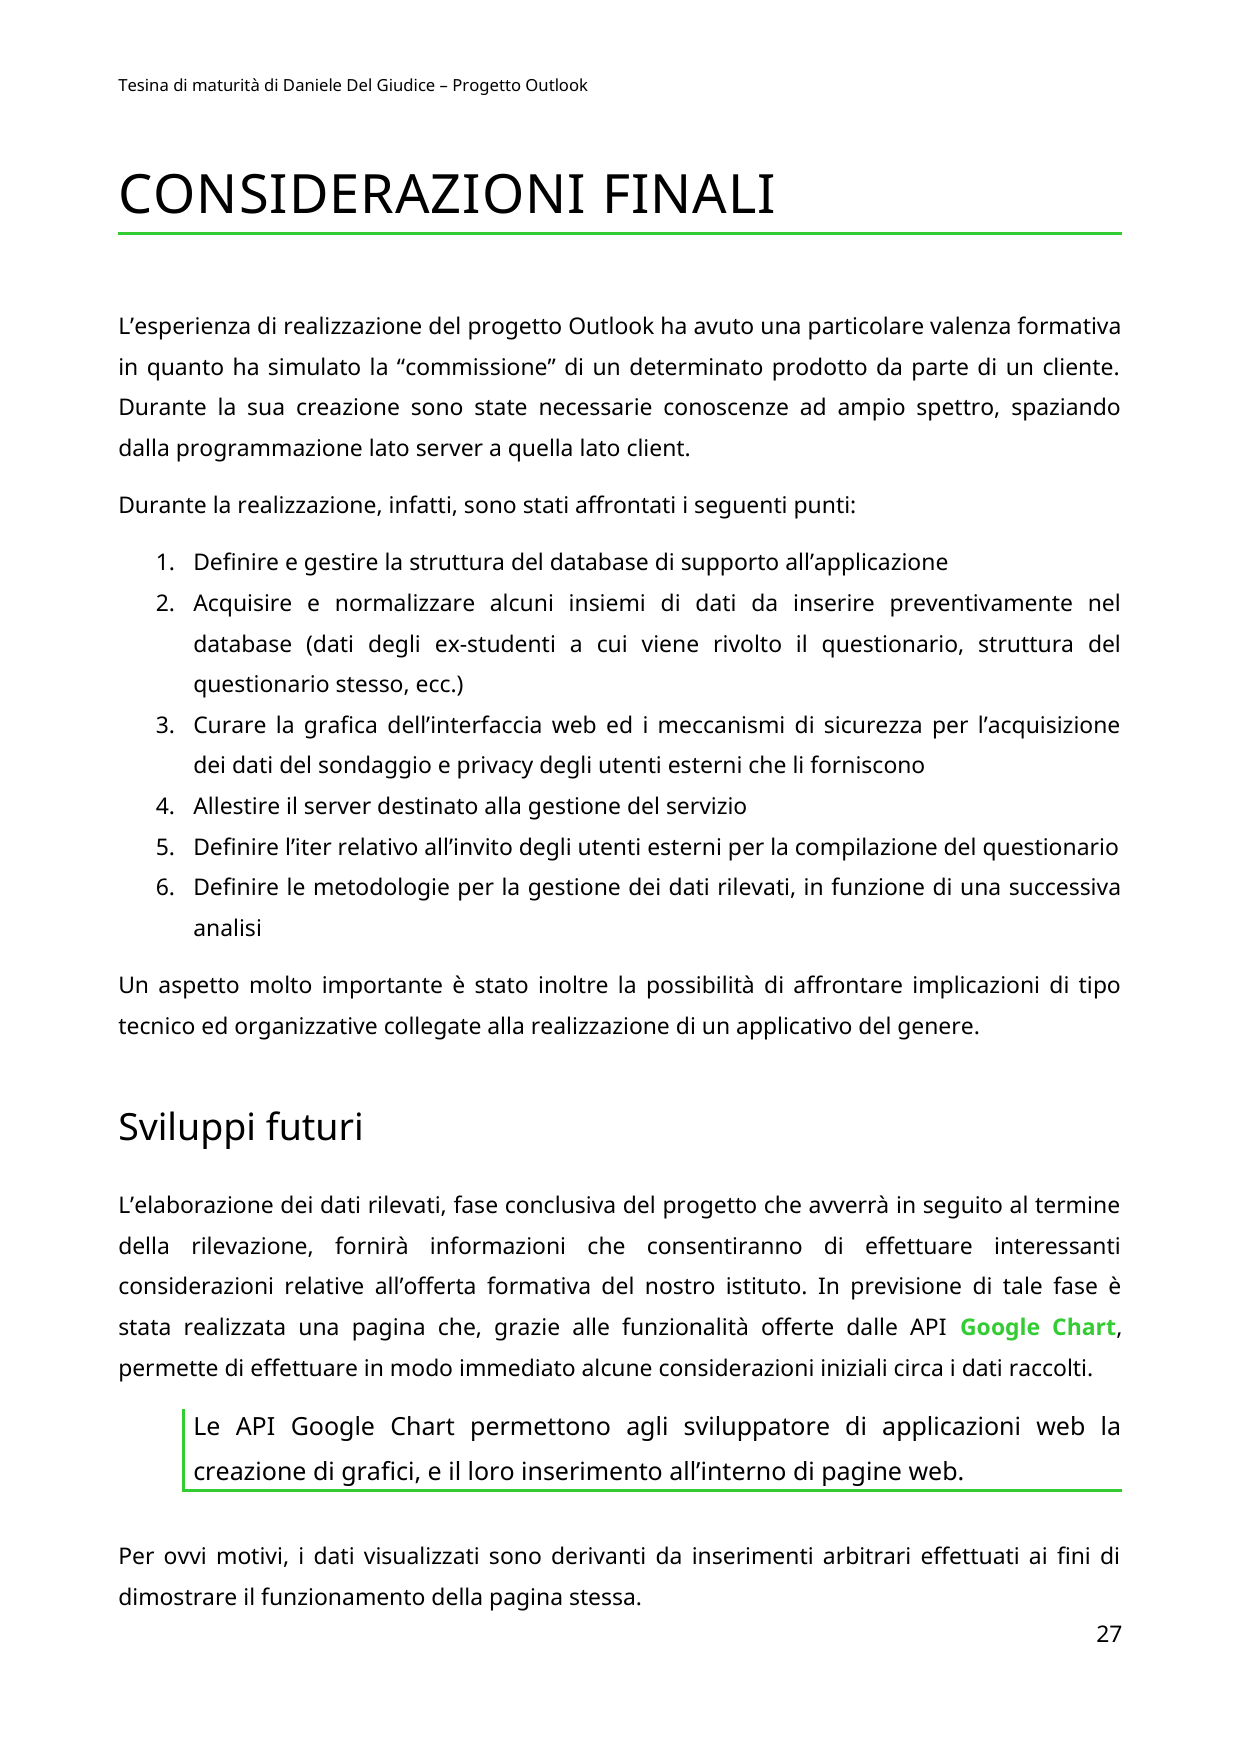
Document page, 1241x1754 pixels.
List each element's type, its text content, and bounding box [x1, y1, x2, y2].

list Curare la grafica dell’interfaccia web ed i meccanismi di sicurezza per l’acquisizione dei dati del sondaggio e privacy degli utenti esterni che li forniscono [156, 709, 1122, 781]
text Per ovvi motivi, i dati visualizzati sono derivanti da inserimenti arbitrari effettuati ai fini di dimostrare il funzionamento della pagina stessa. [118, 1540, 1122, 1612]
list Definire e gestire la struttura del database di supporto all’applicazione [156, 546, 1122, 578]
text L’elaborazione dei dati rilevati, fase conclusiva del progetto che avverrà in seguito al termine della rilevazione, fornirà informazioni che consentiranno di effettuare interessanti considerazioni relative all’offerta formativa del nostro istituto. In previsione di tale fase è stata realizzata una pagina che, grazie alle funzionalità offerte dalle API Google Chart, permette di effettuare in modo immediato alcune considerazioni iniziali circa i dati raccolti. [118, 1189, 1122, 1383]
text L’esperienza di realizzazione del progetto Outlook ha avuto una particolare valenza formativa in quanto ha simulato la “commissione” di un determinato prodotto da parte di un cliente. Durante la sua creazione sono state necessarie conoscenze ad ampio spettro, spaziando dalla programmazione lato server a quella lato client. [118, 310, 1122, 463]
list Acquisire e normalizzare alcuni insiemi di dati da inserire preventivamente nel database (dati degli ex-studenti a cui viene rivolto il questionario, struttura del questionario stesso, ecc.) [156, 587, 1122, 699]
text Le API Google Chart permettono agli sviluppatore di applicazioni web la creazione di grafici, e il loro inserimento all’interno di pagine web. [185, 1409, 1122, 1489]
list Definire le metodologie per la gestione dei dati rilevati, in funzione di una successiva analisi [156, 871, 1122, 943]
text Un aspetto molto importante è stato inoltre la possibilità di affrontare implicazioni di tipo tecnico ed organizzative collegate alla realizzazione di un applicativo del genere. [118, 969, 1122, 1041]
subtitle Considerazioni finali [118, 156, 1122, 232]
list Allestire il server destinato alla gestione del servizio [156, 790, 1122, 821]
list Definire l’iter relativo all’invito degli utenti esterni per la compilazione del questionario [156, 831, 1122, 862]
subtitle Sviluppi futuri [118, 1101, 1122, 1152]
text Durante la realizzazione, infatti, sono stati affrontati i seguenti punti: [118, 489, 1122, 520]
